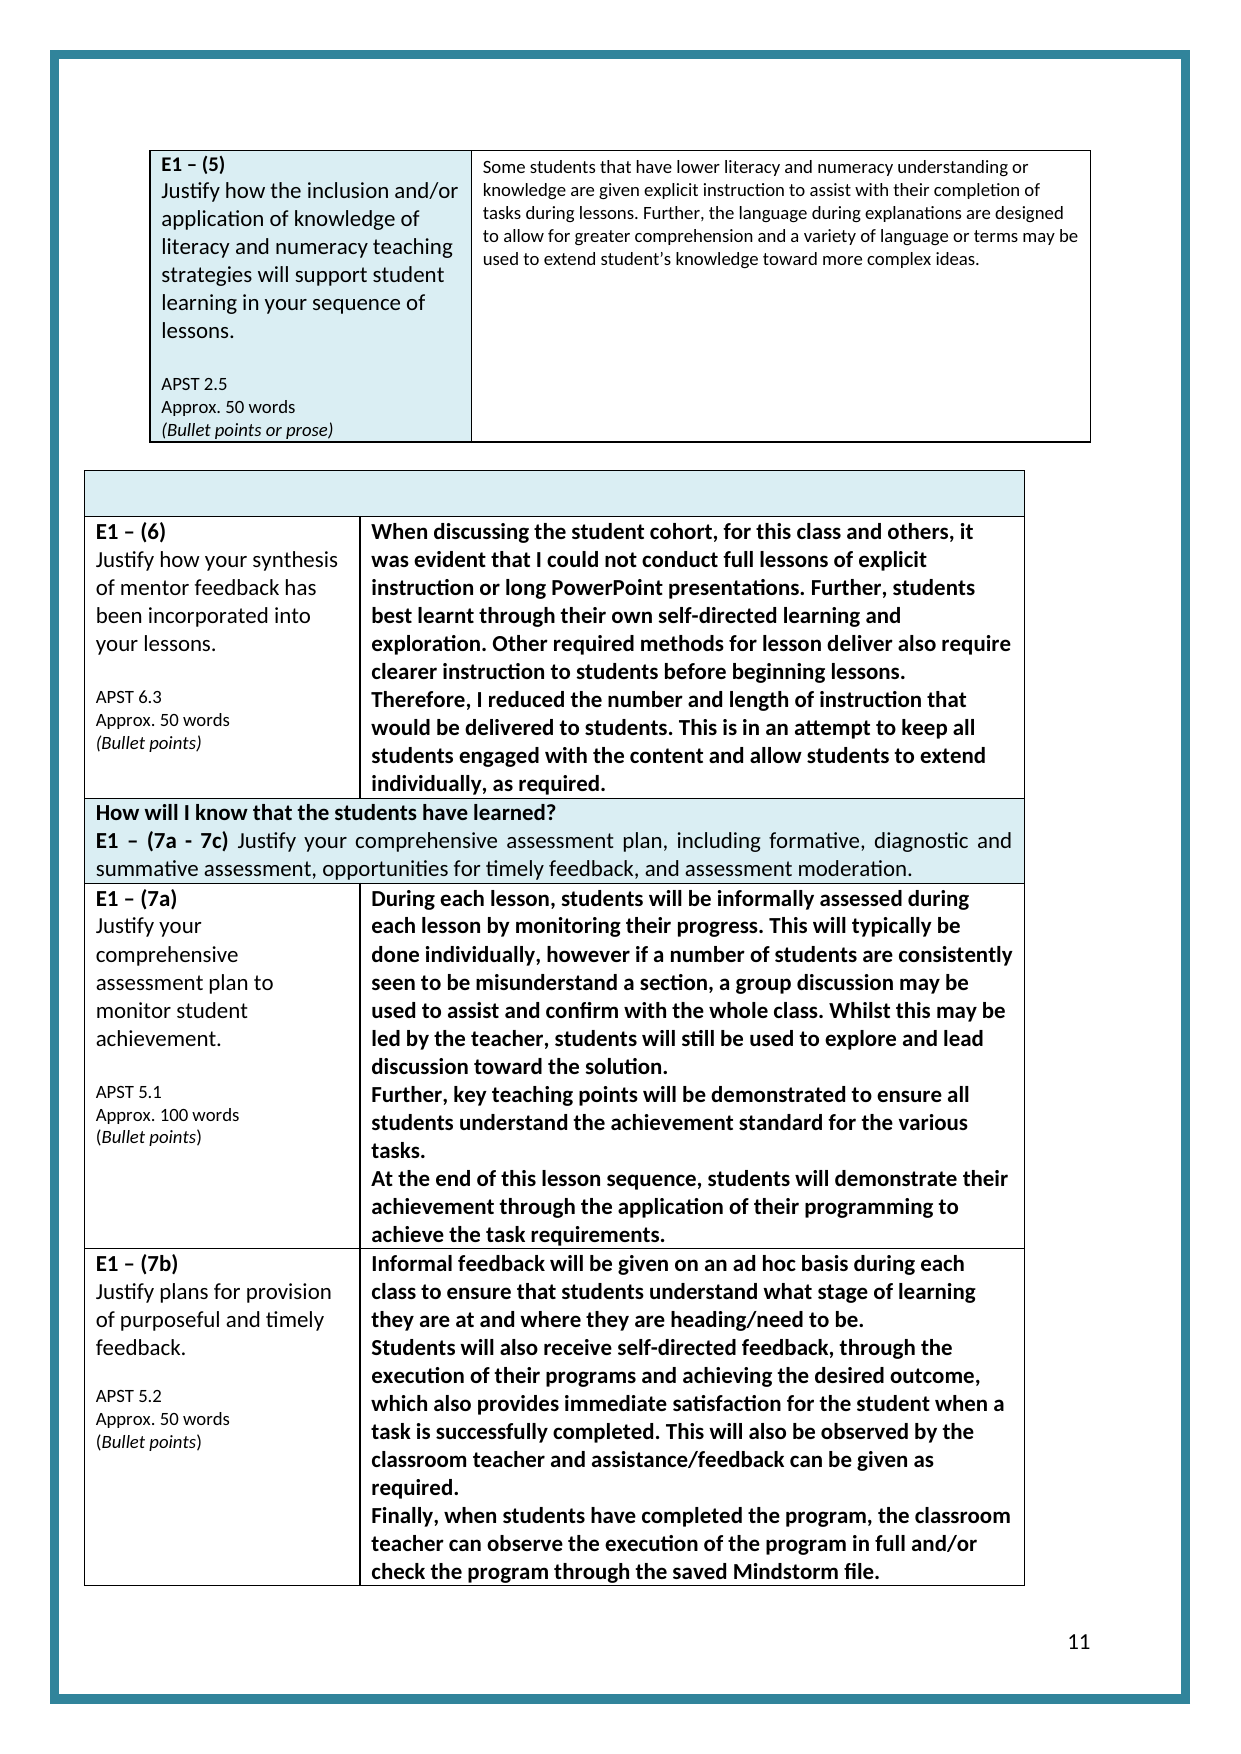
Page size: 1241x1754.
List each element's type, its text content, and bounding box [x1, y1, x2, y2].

table_cell During each lesson, students will be informally assessed during each lesson by monitoring their progress. This will typically be done individually, however if a number of students are consistently seen to be misunderstand a section, a group discussion may be used to assist and confirm with the whole class. Whilst this may be led by the teacher, students will still be used to explore and lead discussion toward the solution. Further, key teaching points will be demonstrated to ensure all students understand the achievement standard for the various tasks. At the end of this lesson sequence, students will demonstrate their achievement through the application of their programming to achieve the task requirements. [361, 884, 1024, 1248]
table_header [85, 471, 1024, 516]
table_cell How will I know that the students have learned? E1 – (7a - 7c) Justify your comprehensive assessment plan, including formative, diagnostic and summative assessment, opportunities for timely feedback, and assessment moderation. [85, 799, 1024, 883]
table_cell When discussing the student cohort, for this class and others, it was evident that I could not conduct full lessons of explicit instruction or long PowerPoint presentations. Further, students best learnt through their own self-directed learning and exploration. Other required methods for lesson deliver also require clearer instruction to students before beginning lessons. Therefore, I reduced the number and length of instruction that would be delivered to students. This is in an attempt to keep all students engaged with the content and allow students to extend individually, as required. [361, 517, 1024, 797]
table_cell E1 – (7b) Justify plans for provision of purposeful and timely feedback. APST 5.2 Approx. 50 words (Bullet points) [85, 1249, 359, 1585]
table_cell E1 – (5) Justify how the inclusion and/or application of knowledge of literacy and numeracy teaching strategies will support student learning in your sequence of lessons. APST 2.5 Approx. 50 words (Bullet points or prose) [151, 151, 471, 441]
table_cell Some students that have lower literacy and numeracy understanding or knowledge are given explicit instruction to assist with their completion of tasks during lessons. Further, the language during explanations are designed to allow for greater comprehension and a variety of language or terms may be used to extend student’s knowledge toward more complex ideas. [472, 151, 1090, 441]
table_cell Informal feedback will be given on an ad hoc basis during each class to ensure that students understand what stage of learning they are at and where they are heading/need to be. Students will also receive self-directed feedback, through the execution of their programs and achieving the desired outcome, which also provides immediate satisfaction for the student when a task is successfully completed. This will also be observed by the classroom teacher and assistance/feedback can be given as required. Finally, when students have completed the program, the classroom teacher can observe the execution of the program in full and/or check the program through the saved Mindstorm file. [361, 1249, 1024, 1585]
table_cell E1 – (7a) Justify your comprehensive assessment plan to monitor student achievement. APST 5.1 Approx. 100 words (Bullet points) [85, 884, 359, 1248]
table_cell E1 – (6) Justify how your synthesis of mentor feedback has been incorporated into your lessons. APST 6.3 Approx. 50 words (Bullet points) [85, 517, 359, 797]
